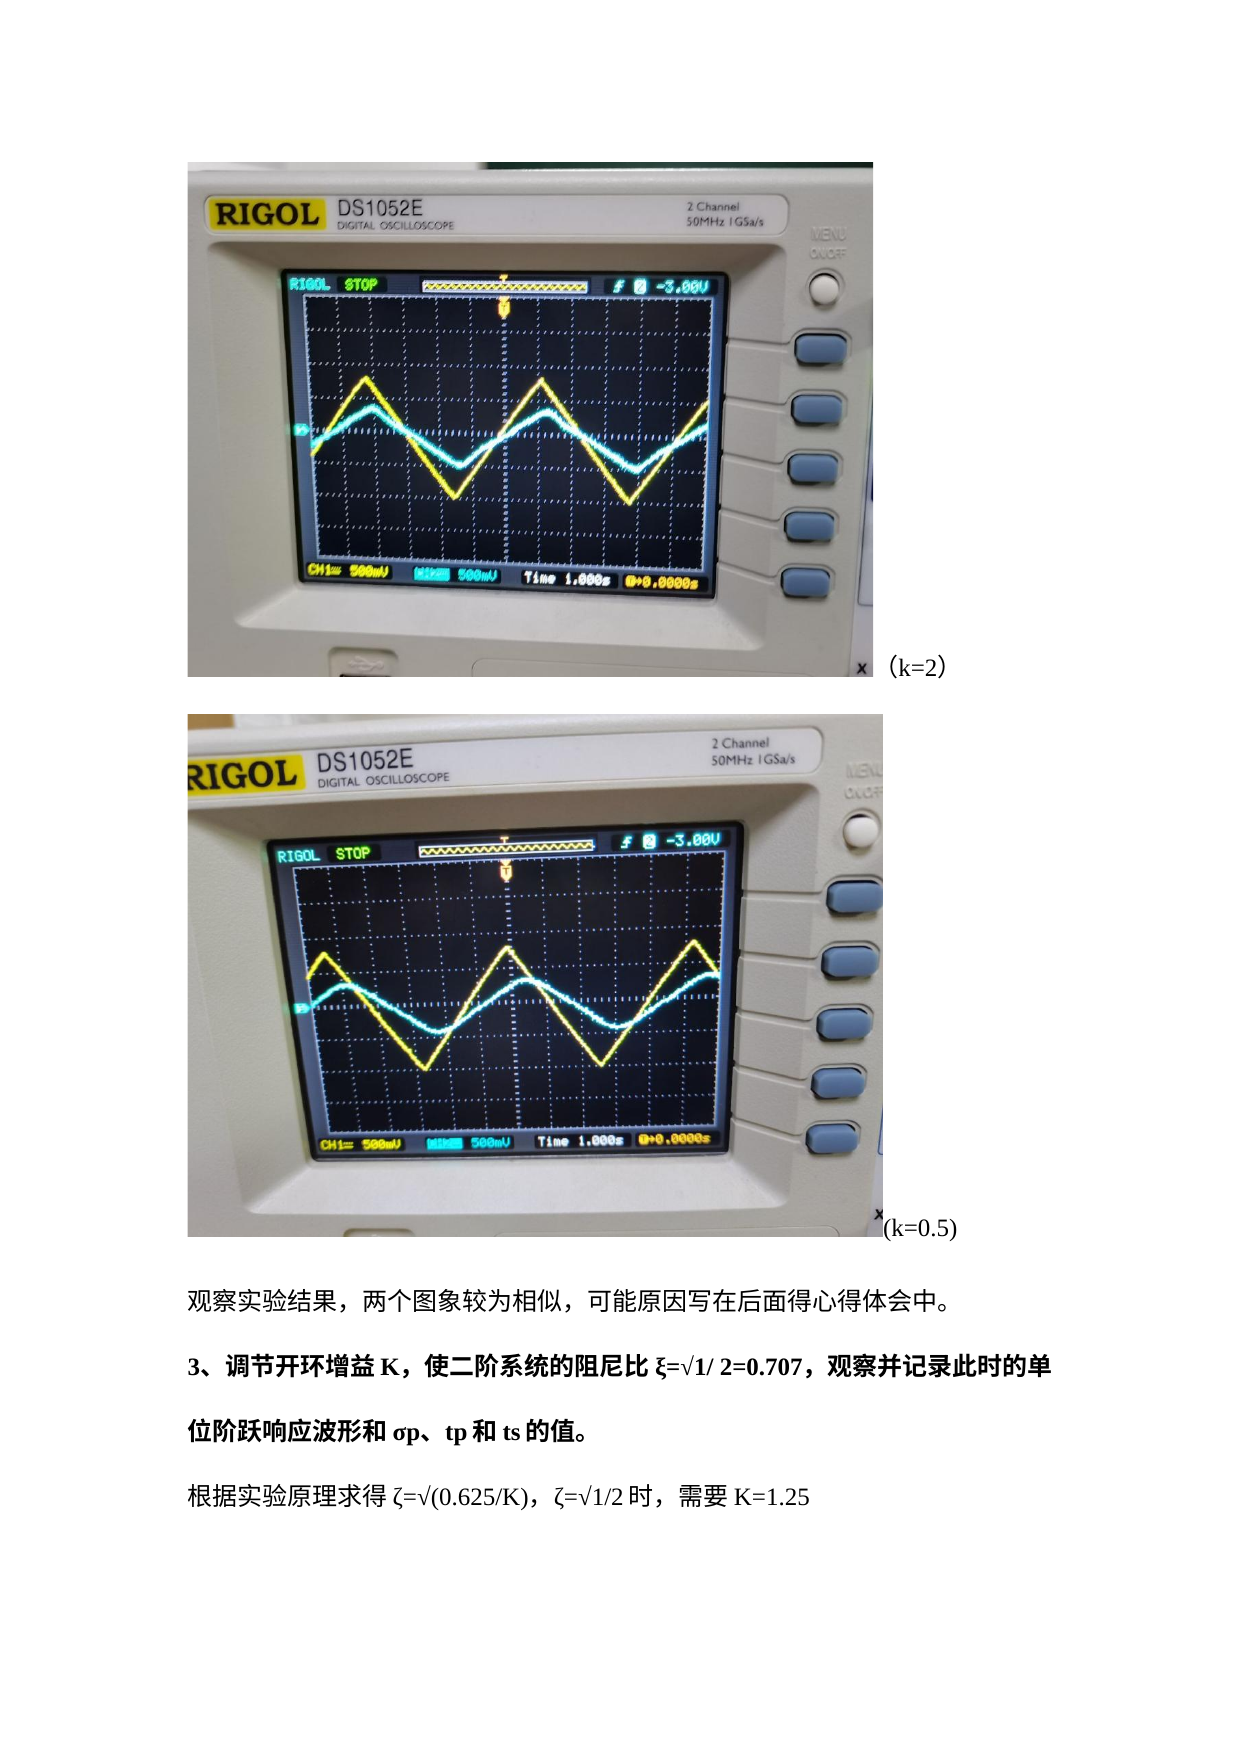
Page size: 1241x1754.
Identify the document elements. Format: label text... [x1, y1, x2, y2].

picture [187, 162, 874, 677]
text 根据实验原理求得ζ=√(0.625/K)，ζ=√1/2时，需要K=1.25 [187, 1462, 1053, 1527]
text 观察实验结果，两个图象较为相似，可能原因写在后面得心得体会中。 [187, 1267, 1053, 1332]
picture [187, 714, 883, 1237]
list 调节开环增益K，使二阶系统的阻尼比ξ=√1/ 2=0.707，观察并记录此时的单位阶跃响应波形和σp、tp和ts的值。 [187, 1332, 1053, 1462]
